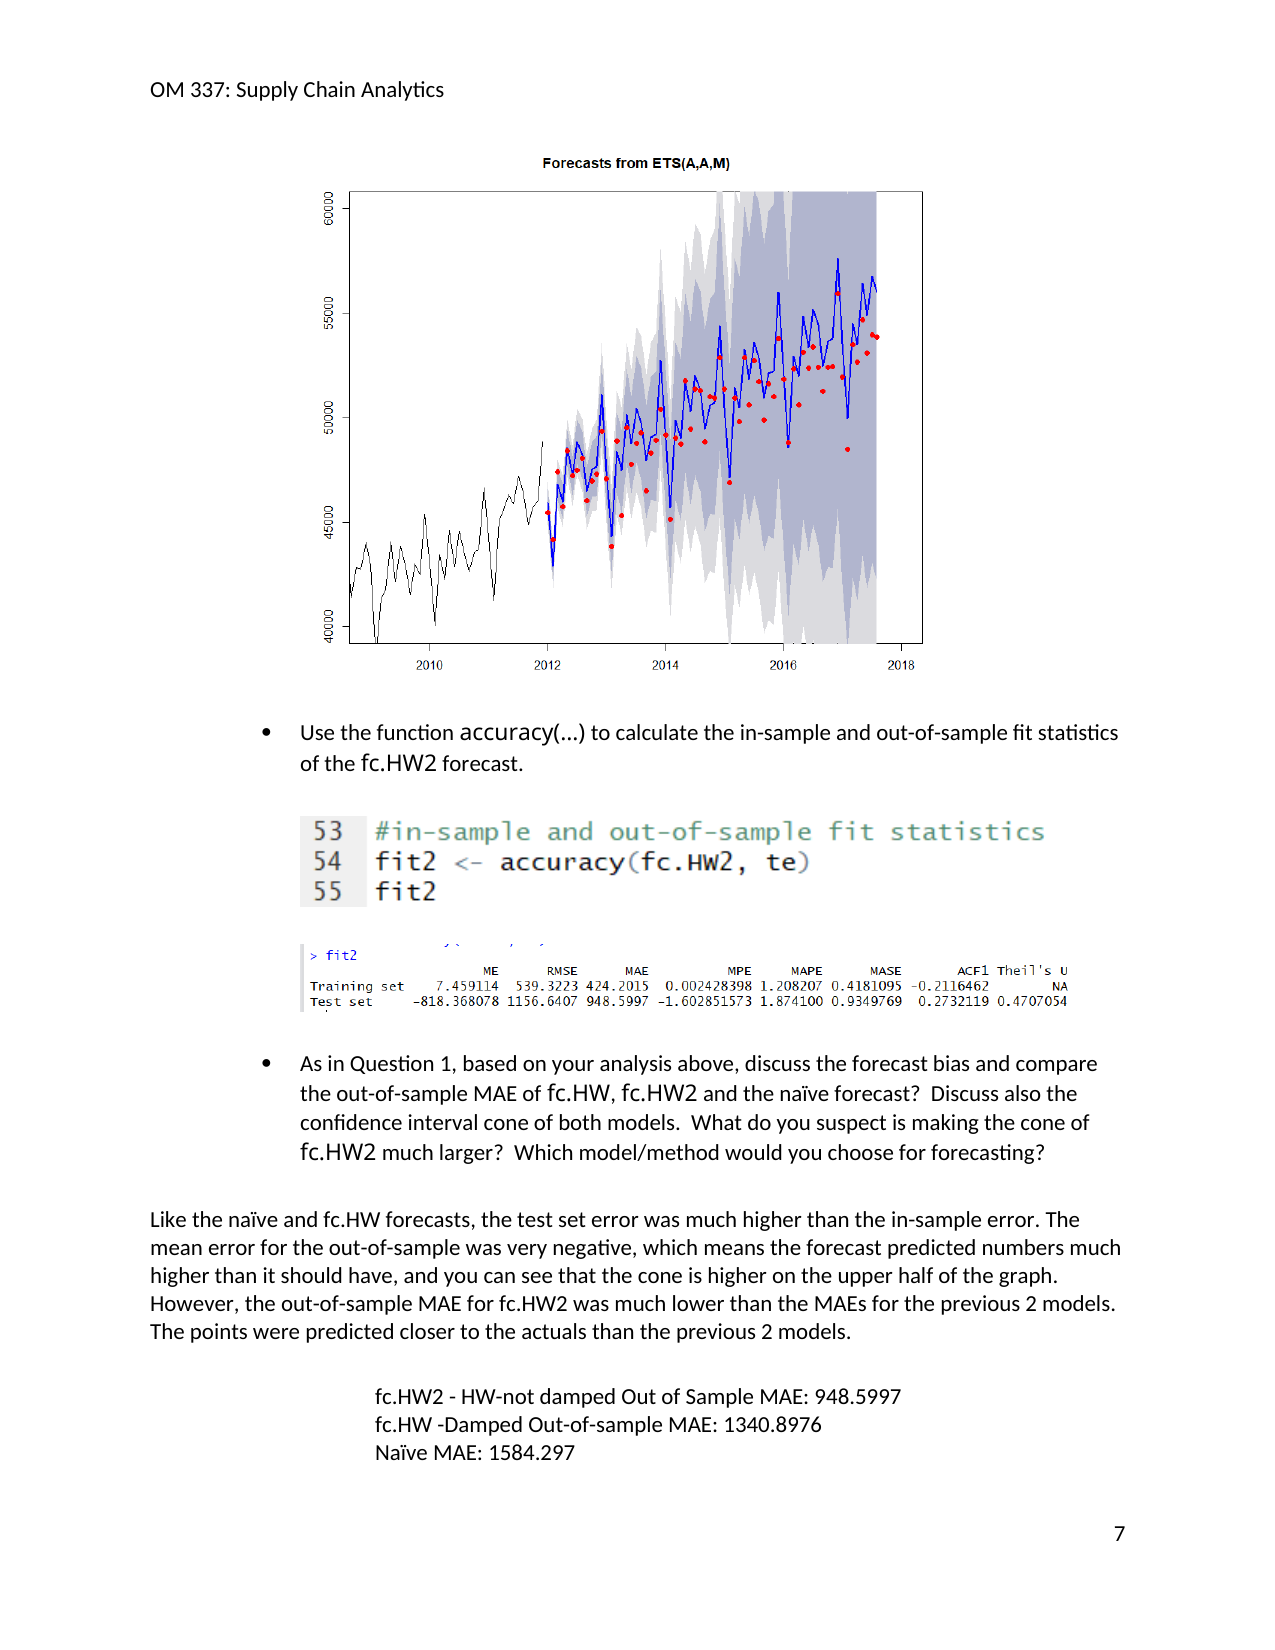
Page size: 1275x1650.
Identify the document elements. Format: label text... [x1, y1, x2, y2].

list Naïve MAE: 1584.297 [300, 1438, 1125, 1466]
list Use the function accuracy(…) to calculate the in-sample and out-of-sample fit statistics of the fc.HW2 forecast. [262, 716, 1125, 778]
picture [300, 816, 1058, 907]
picture [300, 150, 937, 679]
list fc.HW2 - HW-not damped Out of Sample MAE: 948.5997 [300, 1382, 1125, 1410]
text Like the naïve and fc.HW forecasts, the test set error was much higher than the in-sample error. The mean error for the out-of-sample was very negative, which means the forecast predicted numbers much higher than it should have, and you can see that the cone is higher on the upper half of the graph. However, the out-of-sample MAE for fc.HW2 was much lower than the MAEs for the previous 2 models. The points were predicted closer to the actuals than the previous 2 models. [150, 1205, 1125, 1345]
picture [300, 944, 1082, 1012]
list fc.HW -Damped Out-of-sample MAE: 1340.8976 [300, 1410, 1125, 1438]
list As in Question 1, based on your analysis above, discuss the forecast bias and compare the out-of-sample MAE of fc.HW, fc.HW2 and the naïve forecast? Discuss also the confidence interval cone of both models. What do you suspect is making the cone of fc.HW2 much larger? Which model/method would you choose for forecasting? [262, 1049, 1125, 1167]
